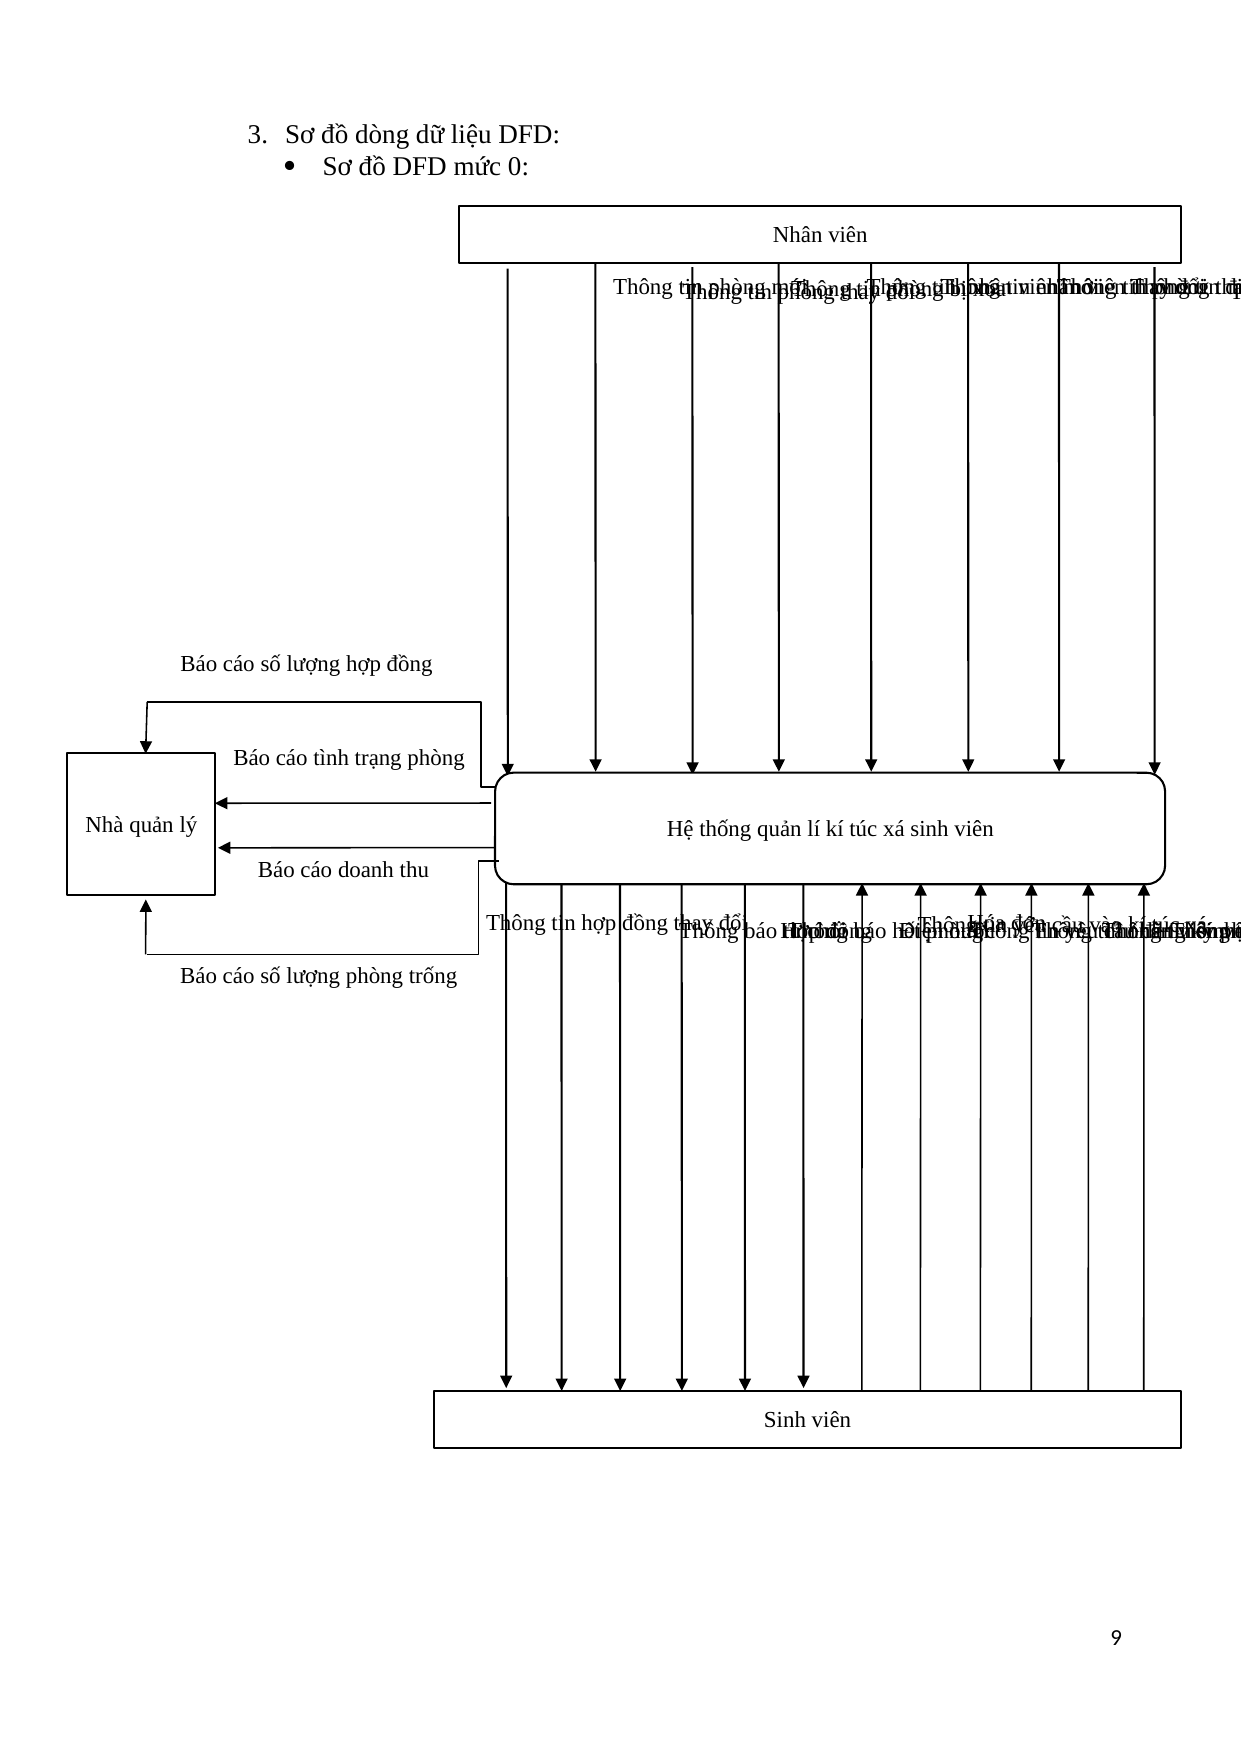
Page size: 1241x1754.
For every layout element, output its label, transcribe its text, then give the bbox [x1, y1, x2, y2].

list Sơ đồ DFD mức 0: [285, 150, 1122, 181]
list Sơ đồ dòng dữ liệu DFD: [247, 118, 1122, 150]
